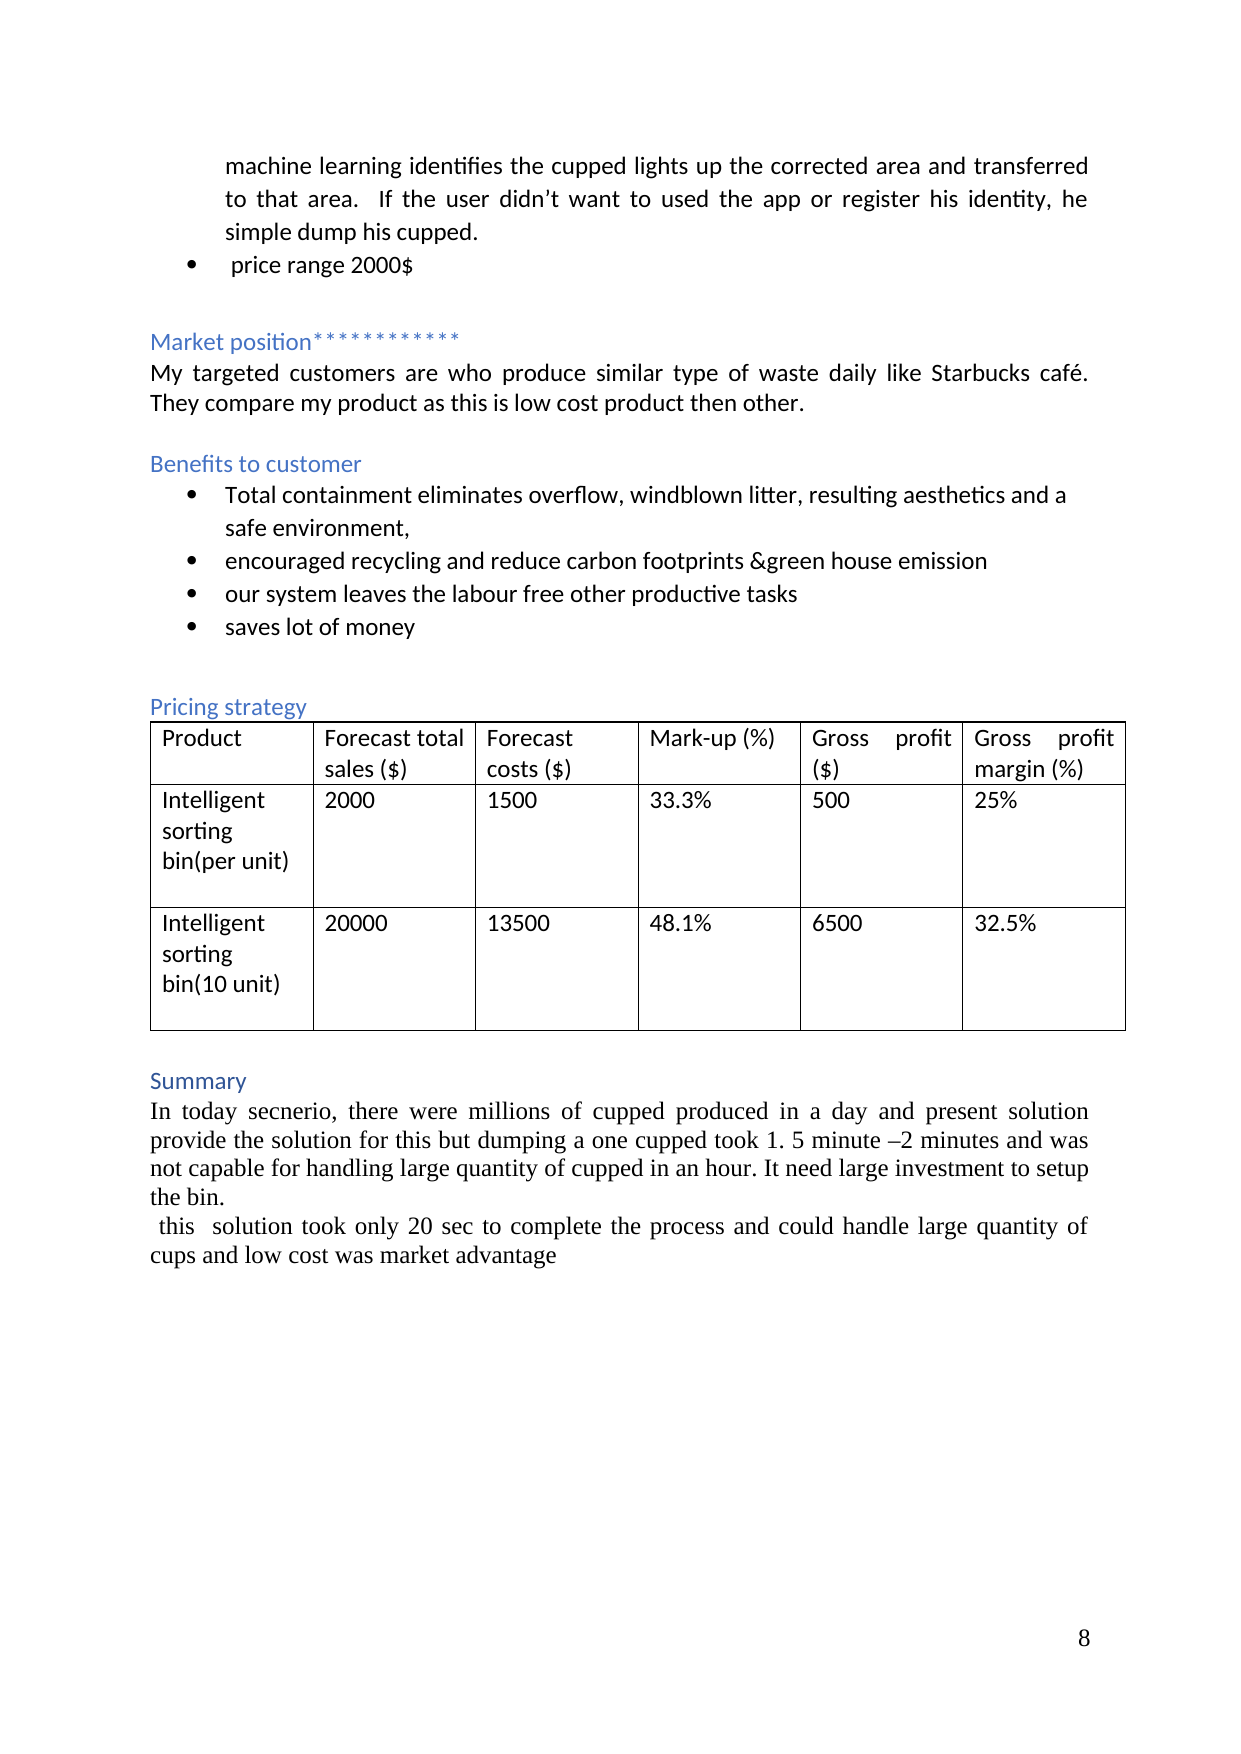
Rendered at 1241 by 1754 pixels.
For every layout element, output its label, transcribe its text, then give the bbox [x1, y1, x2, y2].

text Benefits to customer [150, 448, 1090, 479]
table_header Forecast total sales ($) [314, 723, 475, 783]
list price range 2000$ [187, 249, 1090, 279]
table_cell 25% [963, 785, 1125, 907]
text In today secnerio, there were millions of cupped produced in a day and present solution provide the solution for this but dumping a one cupped took 1. 5 minute –2 minutes and was not capable for handling large quantity of cupped in an hour. It need large investment to setup the bin. [150, 1096, 1090, 1211]
table_cell 2000 [314, 785, 475, 907]
table_cell 13500 [476, 908, 638, 1030]
table_cell 6500 [801, 908, 962, 1030]
text Summary [150, 1065, 1090, 1096]
list Total containment eliminates overflow, windblown litter, resulting aesthetics and a safe environment, [187, 479, 1090, 542]
list saves lot of money [187, 611, 1090, 641]
table_header Gross profit ($) [801, 723, 962, 783]
text Market position************ [150, 326, 1090, 357]
table_cell Intelligent sorting bin(10 unit) [151, 908, 313, 1030]
table_header Forecast costs ($) [476, 723, 638, 783]
table_cell 20000 [314, 908, 475, 1030]
list our system leaves the labour free other productive tasks [187, 578, 1090, 608]
table_cell 33.3% [639, 785, 800, 907]
table_header Gross profit margin (%) [963, 723, 1125, 783]
text My targeted customers are who produce similar type of waste daily like Starbucks café. They compare my product as this is low cost product then other. [150, 357, 1090, 418]
table_header Mark-up (%) [639, 723, 800, 783]
text this solution took only 20 sec to complete the process and could handle large quantity of cups and low cost was market advantage [150, 1211, 1090, 1268]
table_cell 1500 [476, 785, 638, 907]
table_cell 48.1% [639, 908, 800, 1030]
list encouraged recycling and reduce carbon footprints &green house emission [187, 545, 1090, 575]
table_cell Intelligent sorting bin(per unit) [151, 785, 313, 907]
text Pricing strategy [150, 691, 1090, 721]
table_header Product [151, 723, 313, 783]
table_cell 500 [801, 785, 962, 907]
table_cell 32.5% [963, 908, 1125, 1030]
